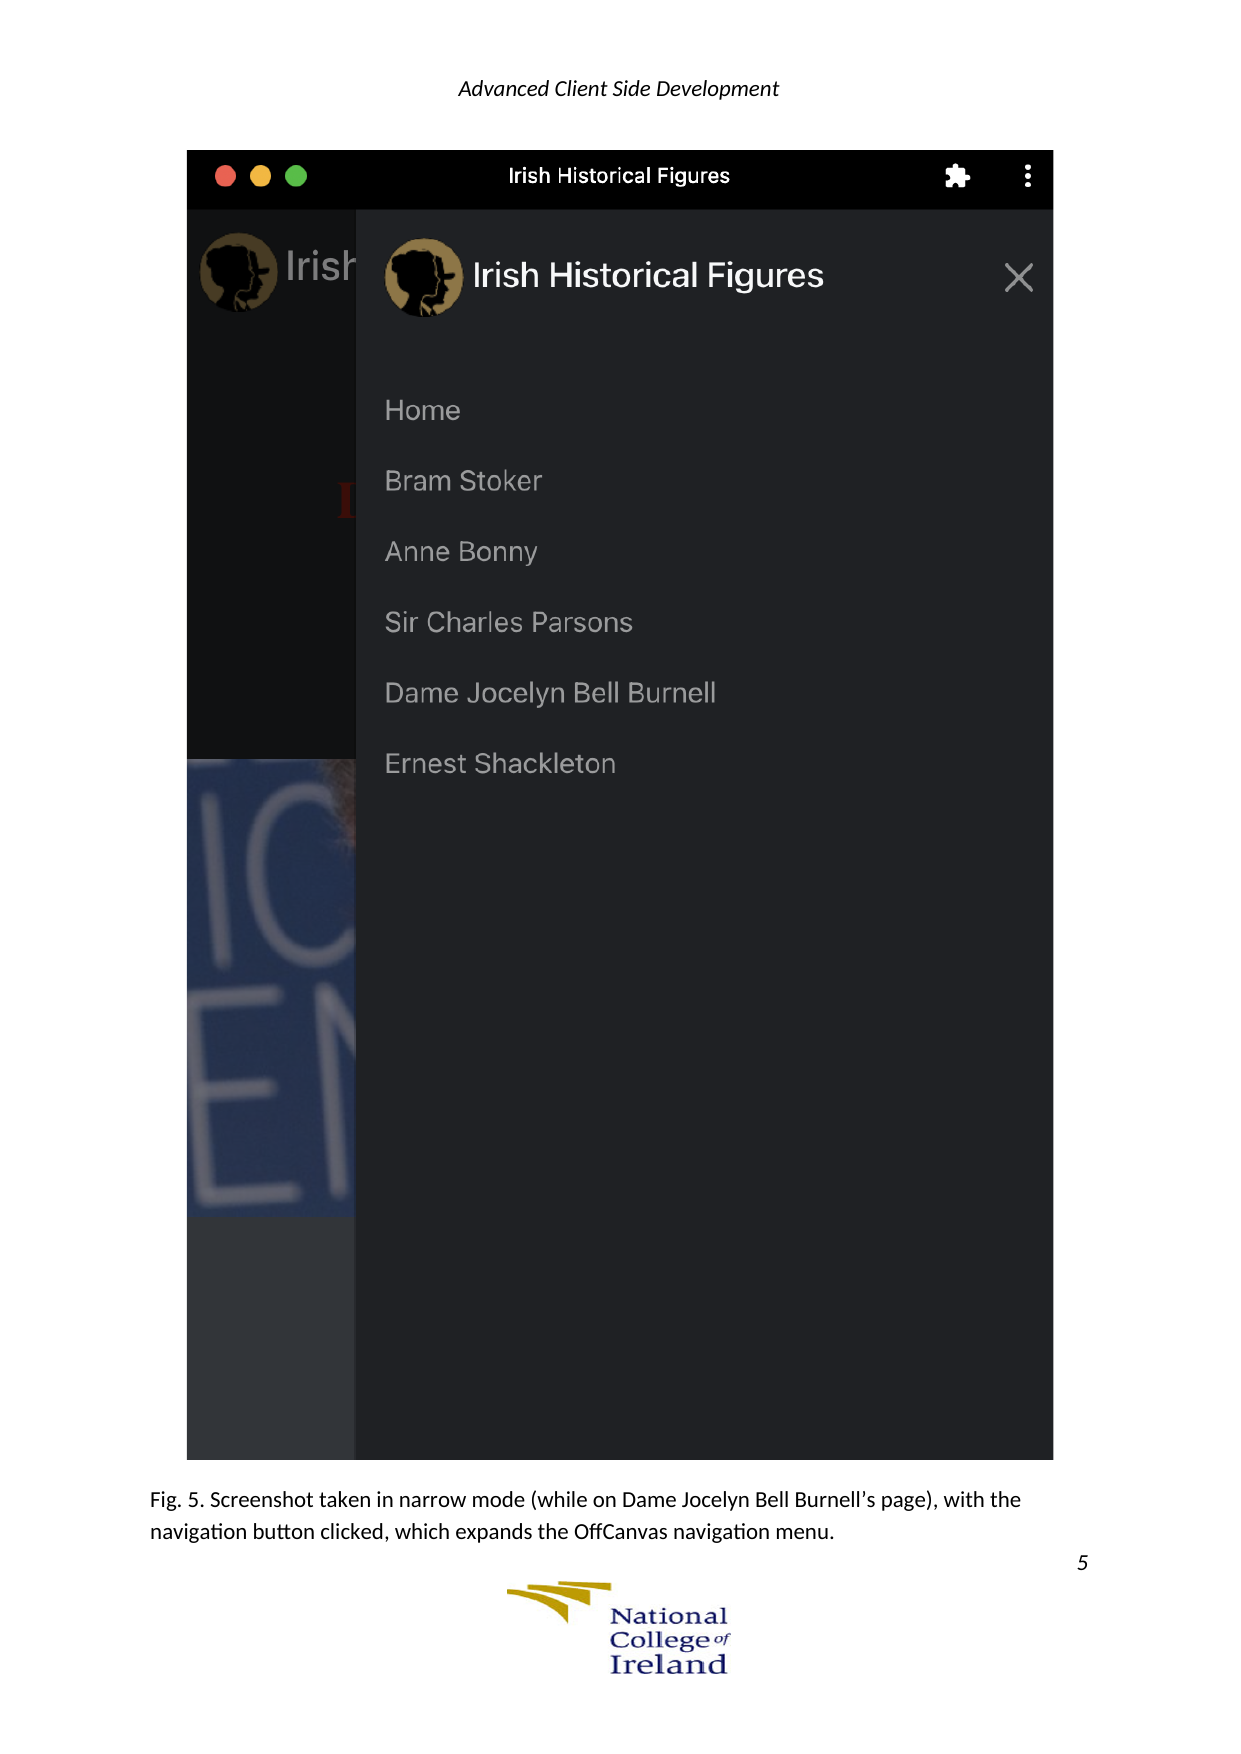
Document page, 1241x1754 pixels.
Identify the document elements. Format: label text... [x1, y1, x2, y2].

picture [494, 1575, 746, 1681]
picture [186, 150, 1054, 1460]
text Fig. 5. Screenshot taken in narrow mode (while on Dame Jocelyn Bell Burnell’s page), with the navigation button clicked, which expands the OffCanvas navigation menu. [150, 1485, 1090, 1545]
